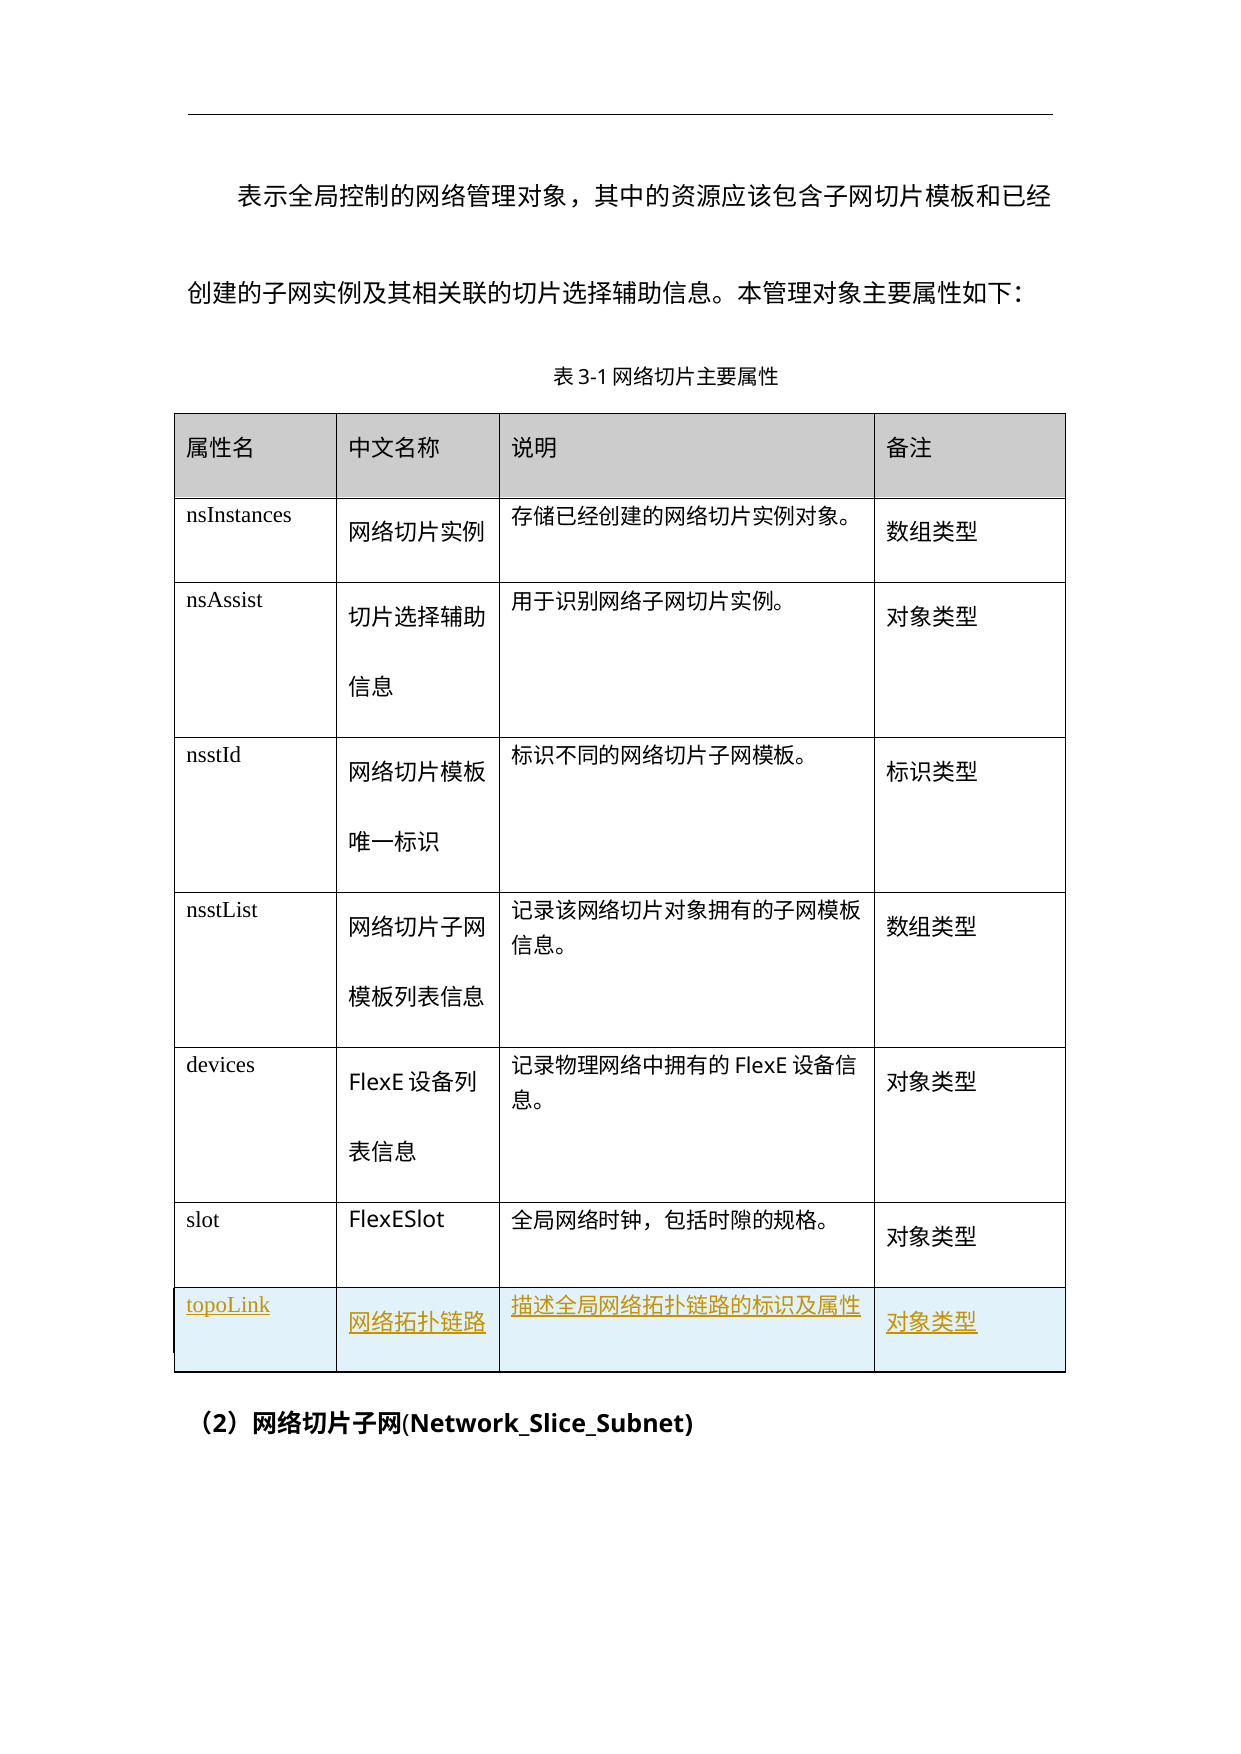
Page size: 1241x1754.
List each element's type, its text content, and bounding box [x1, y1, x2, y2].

table_cell slot [175, 1203, 336, 1287]
table_header 属性名 [175, 414, 336, 497]
table_cell FlexE设备列表信息 [337, 1048, 499, 1202]
table_cell 数组类型 [875, 499, 1065, 582]
table_cell 记录该网络切片对象拥有的子网模板信息。 [500, 893, 874, 1047]
text 表3-1网络切片主要属性 [279, 359, 1053, 392]
table_cell FlexESlot [337, 1203, 499, 1287]
table_cell 存储已经创建的网络切片实例对象。 [500, 499, 874, 582]
table_cell 全局网络时钟，包括时隙的规格。 [500, 1203, 874, 1287]
table_cell nsstList [175, 893, 336, 1047]
table_cell 网络切片模板唯一标识 [337, 738, 499, 892]
table_cell 记录物理网络中拥有的FlexE设备信息。 [500, 1048, 874, 1202]
text （2）网络切片子网(Network_Slice_Subnet) [187, 1389, 1053, 1454]
table_header 中文名称 [337, 414, 499, 497]
text 表示全局控制的网络管理对象，其中的资源应该包含子网切片模板和已经创建的子网实例及其相关联的切片选择辅助信息。本管理对象主要属性如下： [187, 162, 1053, 324]
table_cell nsInstances [175, 499, 336, 582]
table_header 说明 [500, 414, 874, 497]
table_cell 数组类型 [875, 893, 1065, 1047]
table_cell 用于识别网络子网切片实例。 [500, 583, 874, 737]
table_cell nsAssist [175, 583, 336, 737]
table_cell 对象类型 [875, 1203, 1065, 1287]
table_cell 对象类型 [875, 1048, 1065, 1202]
table_cell 标识类型 [875, 738, 1065, 892]
table_cell 切片选择辅助信息 [337, 583, 499, 737]
table_cell devices [175, 1048, 336, 1202]
table_cell nsstId [175, 738, 336, 892]
table_cell 网络切片实例 [337, 499, 499, 582]
table_header 备注 [875, 414, 1065, 497]
table_cell 对象类型 [875, 583, 1065, 737]
table_cell 标识不同的网络切片子网模板。 [500, 738, 874, 892]
table_cell 网络切片子网模板列表信息 [337, 893, 499, 1047]
